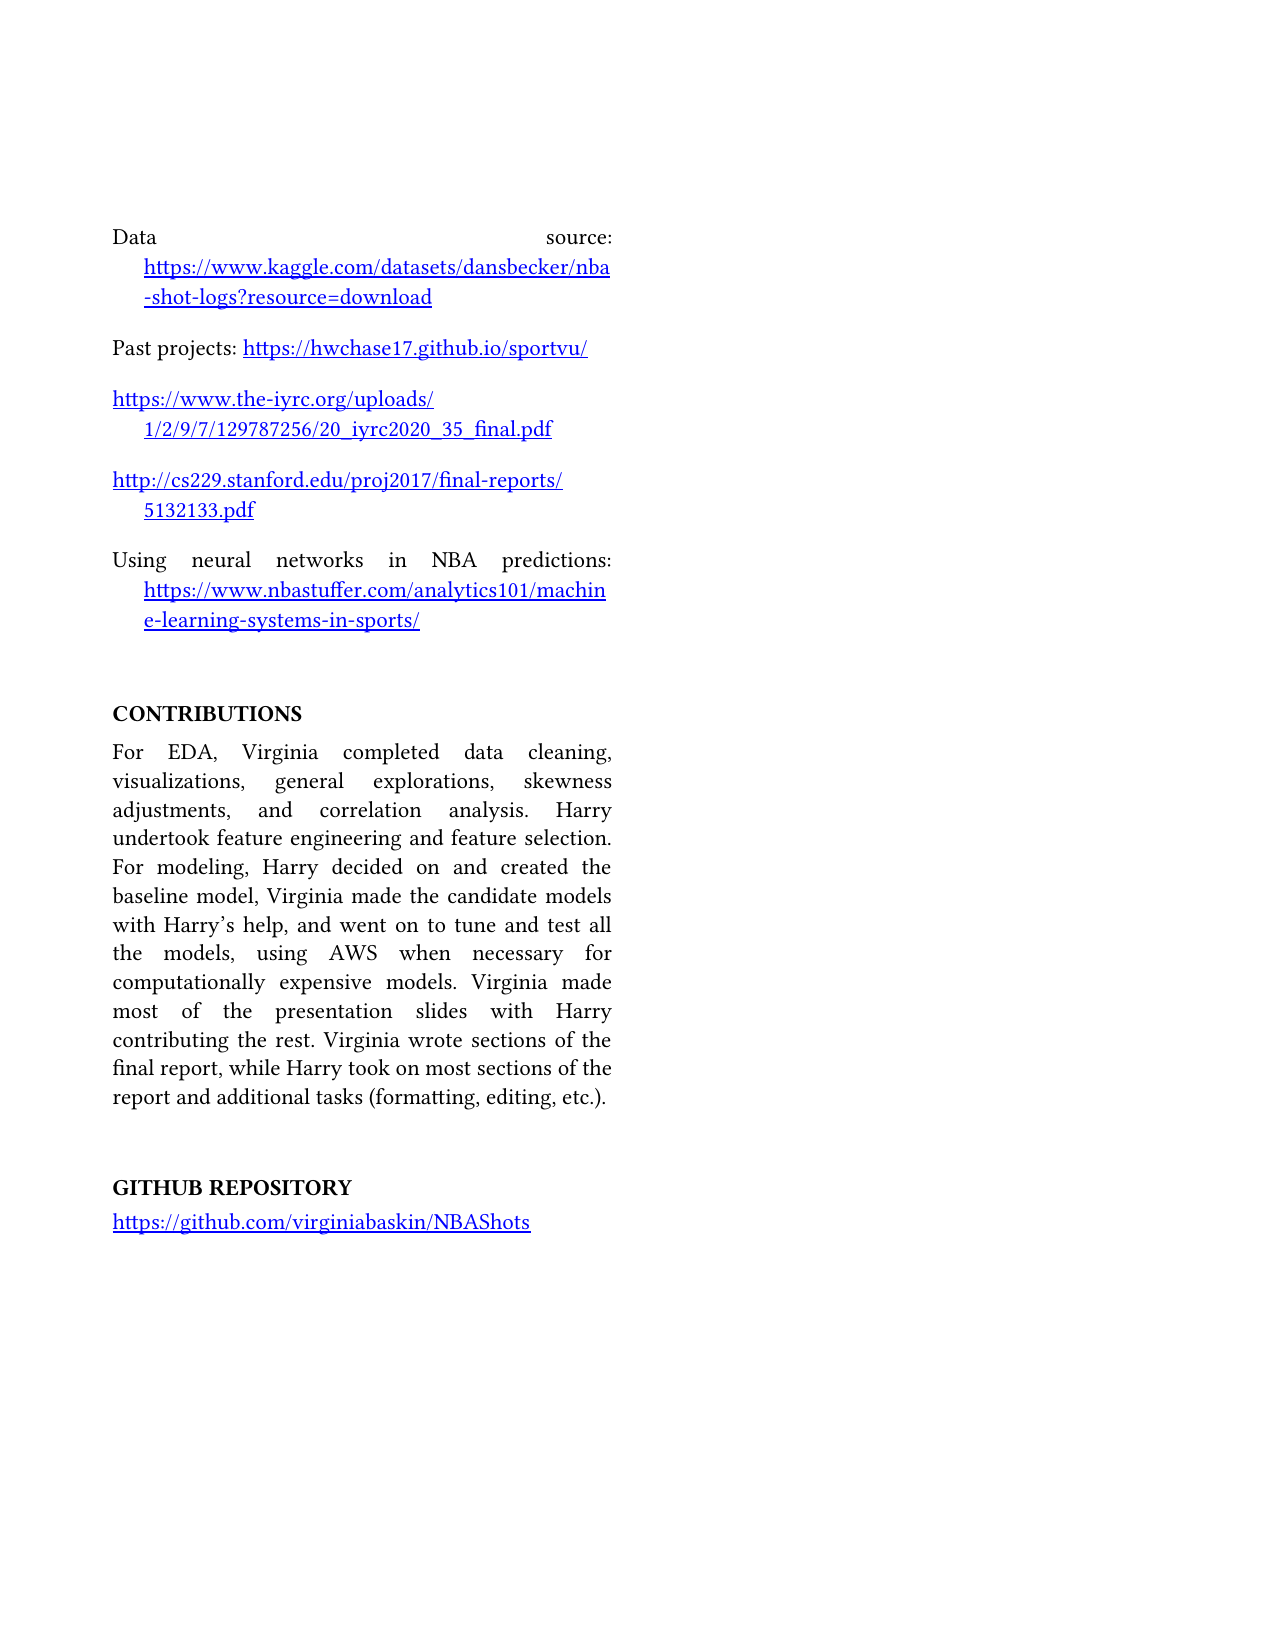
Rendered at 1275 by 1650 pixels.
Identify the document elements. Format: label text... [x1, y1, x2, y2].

text https://github.com/virginiabaskin/NBAShots [112, 1209, 612, 1235]
text GITHUB REPOSITORY [112, 1175, 612, 1201]
text CONTRIBUTIONS [112, 701, 612, 727]
text Using neural networks in NBA predictions: https://www.nbastuffer.com/analytics101/machine-learning-systems-in-sports/ [112, 547, 612, 633]
text Past projects: https://hwchase17.github.io/sportvu/ [112, 335, 612, 361]
text Data source: https://www.kaggle.com/datasets/dansbecker/nba-shot-logs?resource=download [112, 224, 612, 310]
text For EDA, Virginia completed data cleaning, visualizations, general explorations, skewness adjustments, and correlation analysis. Harry undertook feature engineering and feature selection. For modeling, Harry decided on and created the baseline model, Virginia made the candidate models with Harry’s help, and went on to tune and test all the models, using AWS when necessary for computationally expensive models. Virginia made most of the presentation slides with Harry contributing the rest. Virginia wrote sections of the final report, while Harry took on most sections of the report and additional tasks (formatting, editing, etc.). [112, 739, 612, 1110]
text http://cs229.stanford.edu/proj2017/final-reports/5132133.pdf [112, 466, 612, 523]
text https://www.the-iyrc.org/uploads/1/2/9/7/129787256/20_iyrc2020_35_final.pdf [112, 386, 612, 442]
